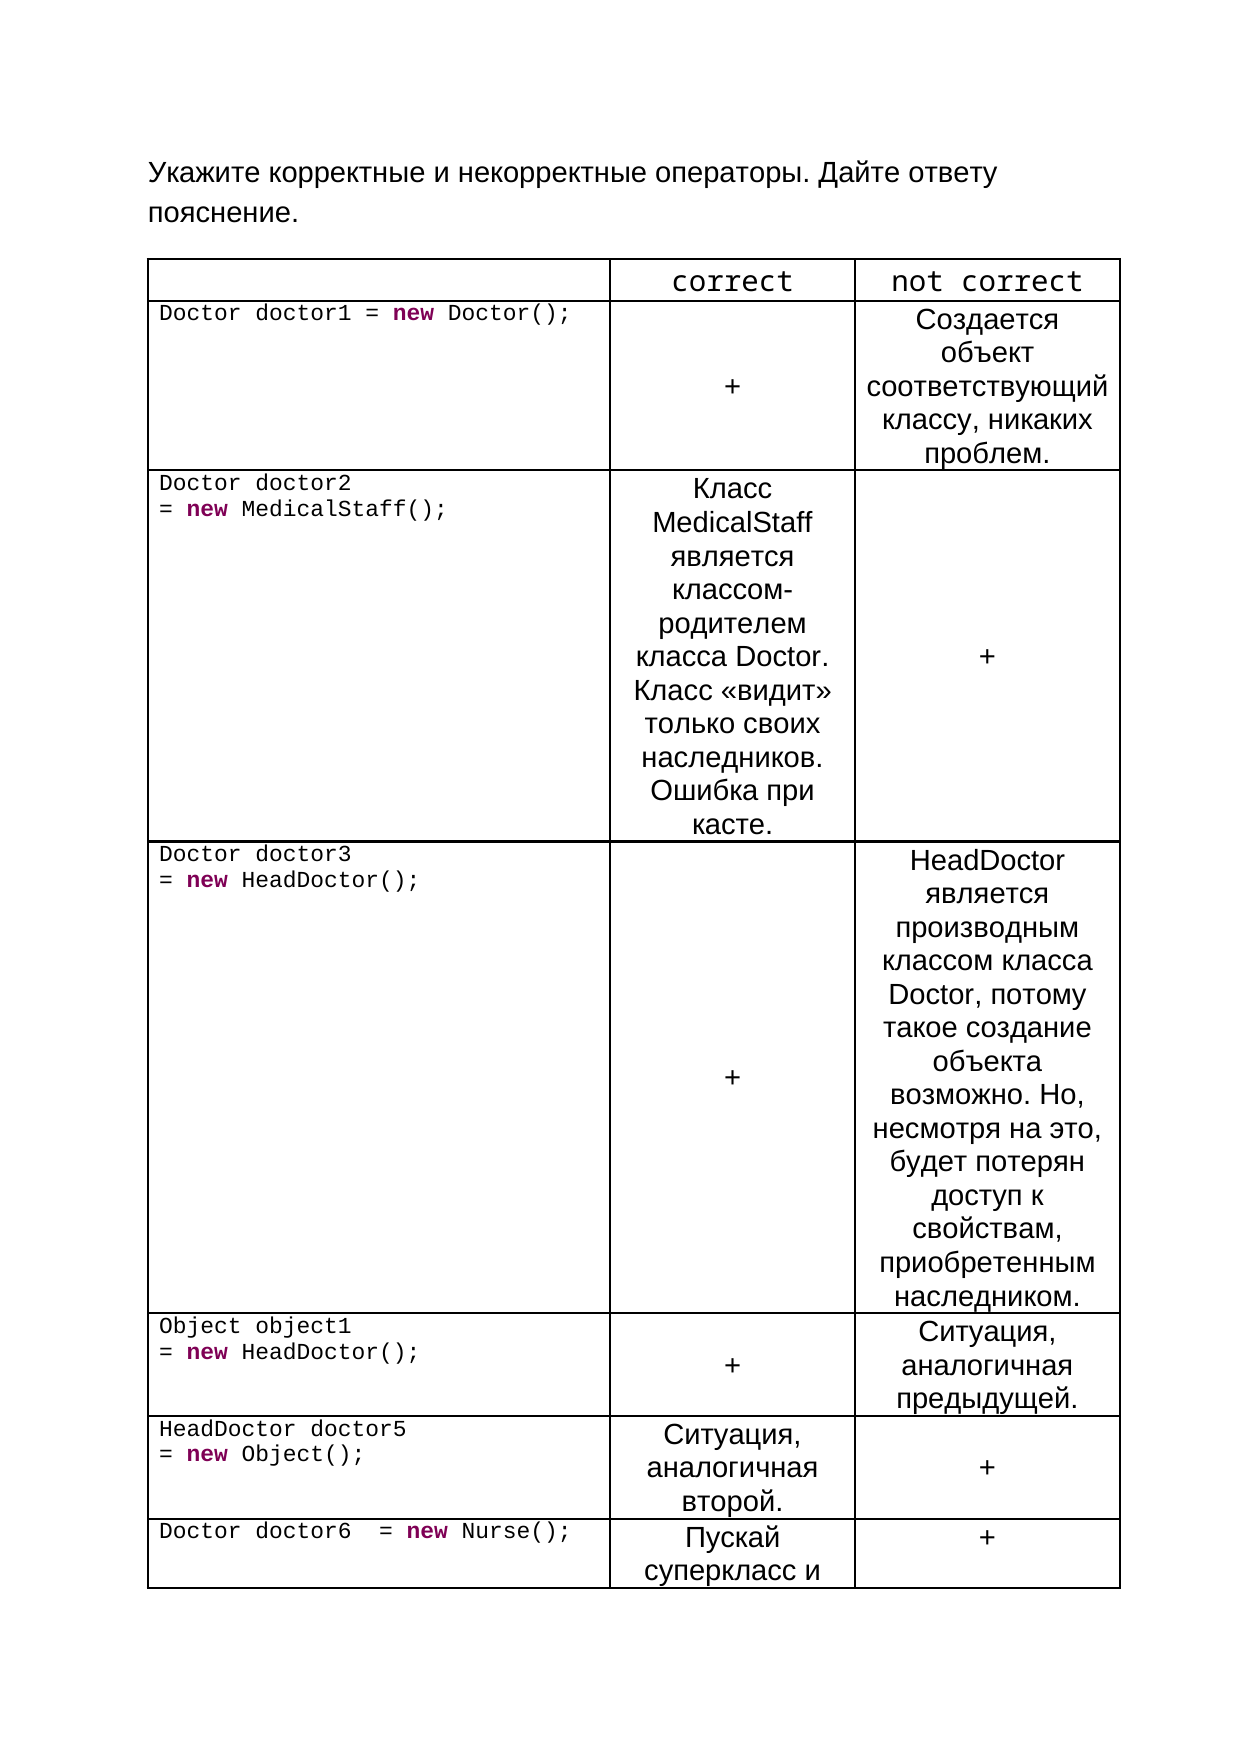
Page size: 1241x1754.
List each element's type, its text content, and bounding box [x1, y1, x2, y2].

table_cell HeadDoctor doctor5 = new Object(); [149, 1417, 609, 1517]
text Укажите корректные и некорректные операторы. Дайте ответу пояснение. [148, 148, 1093, 229]
table_cell Doctor doctor1 = new Doctor(); [149, 302, 609, 469]
table_cell Ситуация, аналогичная второй. [611, 1417, 854, 1517]
table_header [149, 260, 609, 299]
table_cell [149, 1520, 609, 1587]
table_cell HeadDoctor является производным классом класса Doctor, потому такое создание объекта возможно. Но, несмотря на это, будет потерян доступ к свойствам, приобретенным наследником. [856, 843, 1119, 1312]
table_cell + [856, 471, 1119, 840]
table_cell Doctor doctor2 = new MedicalStaff(); [149, 471, 609, 840]
table_header correct [611, 260, 854, 299]
table_cell Doctor doctor3 = new HeadDoctor(); [149, 843, 609, 1312]
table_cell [611, 1520, 854, 1587]
table_header not correct [856, 260, 1119, 299]
table_cell Object object1 = new HeadDoctor(); [149, 1314, 609, 1415]
table_cell + [611, 1314, 854, 1415]
table_cell + [611, 302, 854, 469]
table_cell Создается объект соответствующий классу, никаких проблем. [856, 302, 1119, 469]
table_cell Класс MedicalStaff является классом-родителем класса Doctor. Класс «видит» только своих наследников. Ошибка при касте. [611, 471, 854, 840]
table_cell + [856, 1520, 1119, 1587]
table_cell + [611, 843, 854, 1312]
table_cell + [856, 1417, 1119, 1517]
table_cell Ситуация, аналогичная предыдущей. [856, 1314, 1119, 1415]
